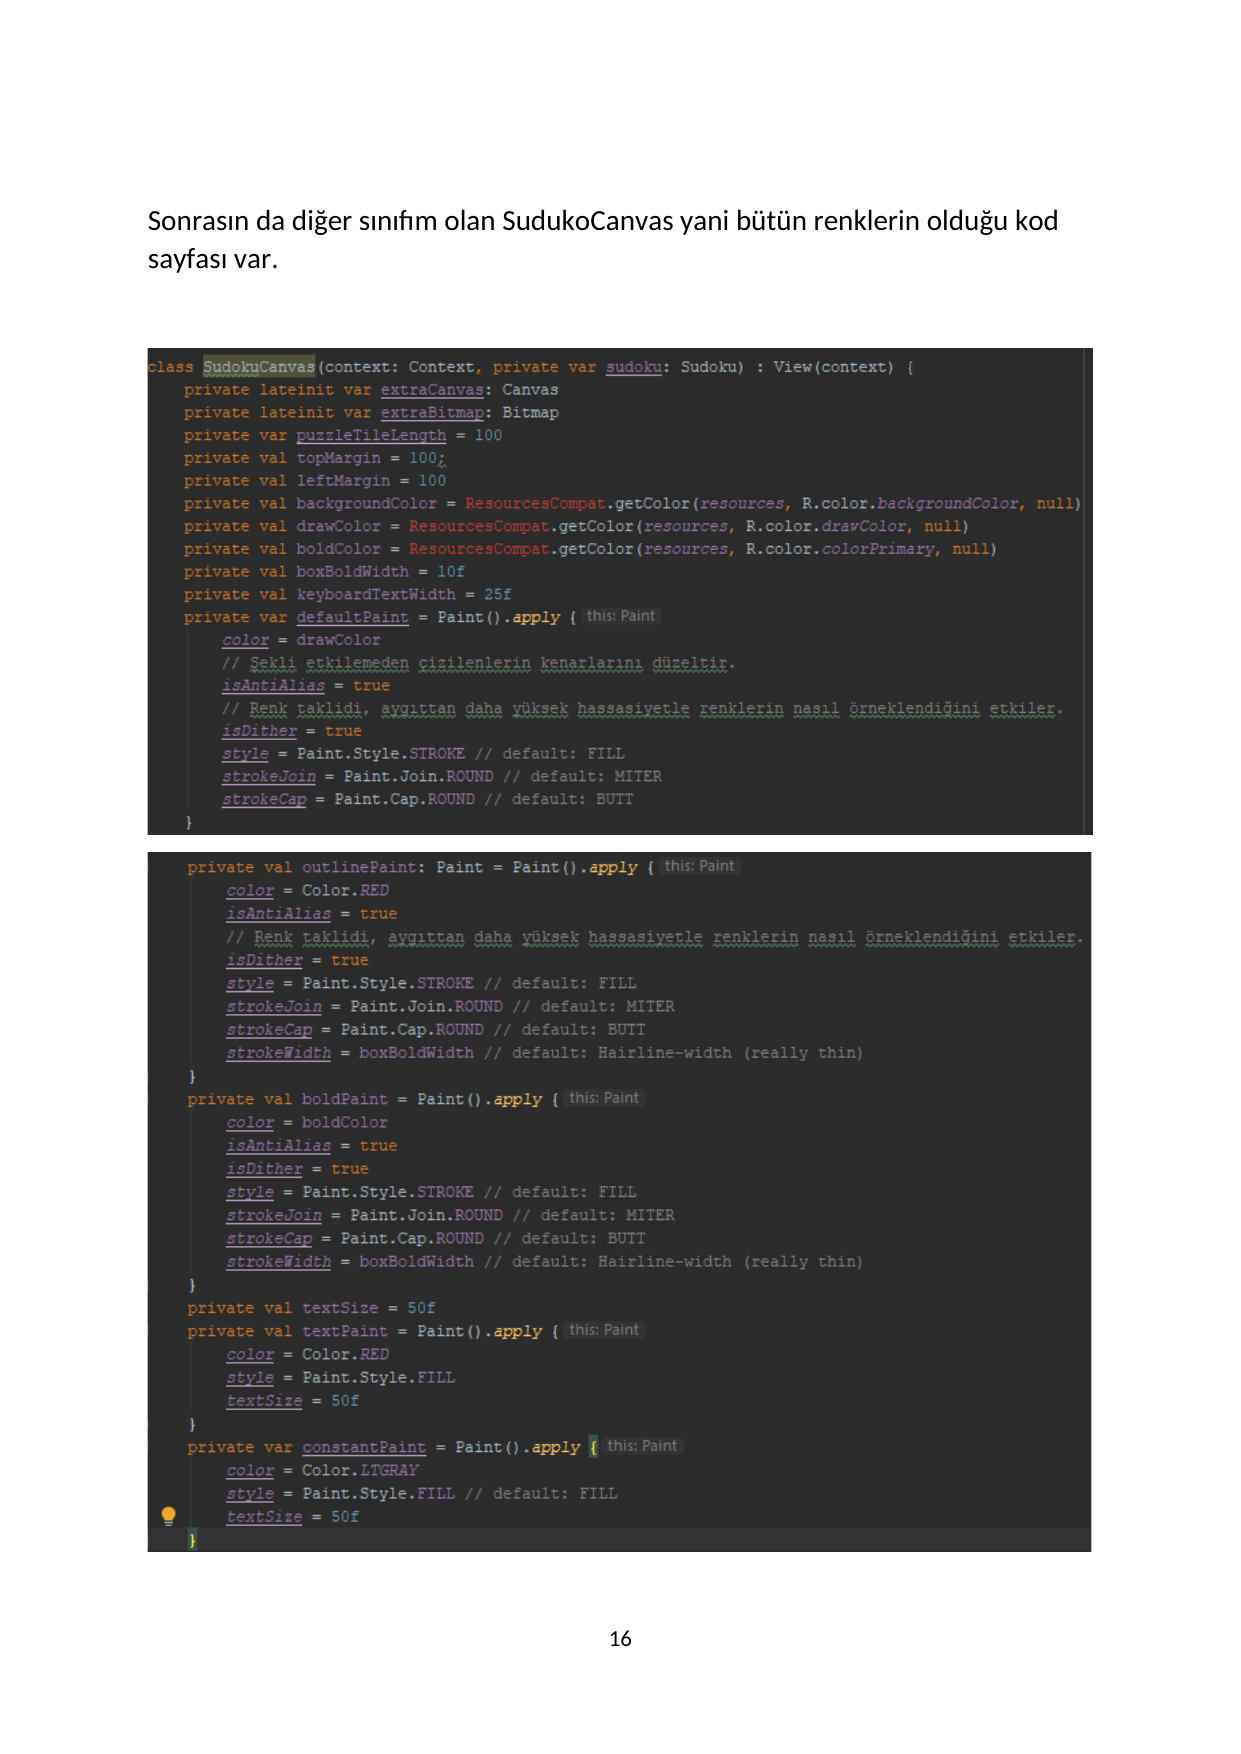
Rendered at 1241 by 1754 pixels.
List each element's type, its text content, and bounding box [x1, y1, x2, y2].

picture [147, 348, 1093, 835]
text Sonrasın da diğer sınıfım olan SudukoCanvas yani bütün renklerin olduğu kod sayfası var. [148, 202, 1093, 275]
picture [147, 852, 1092, 1552]
